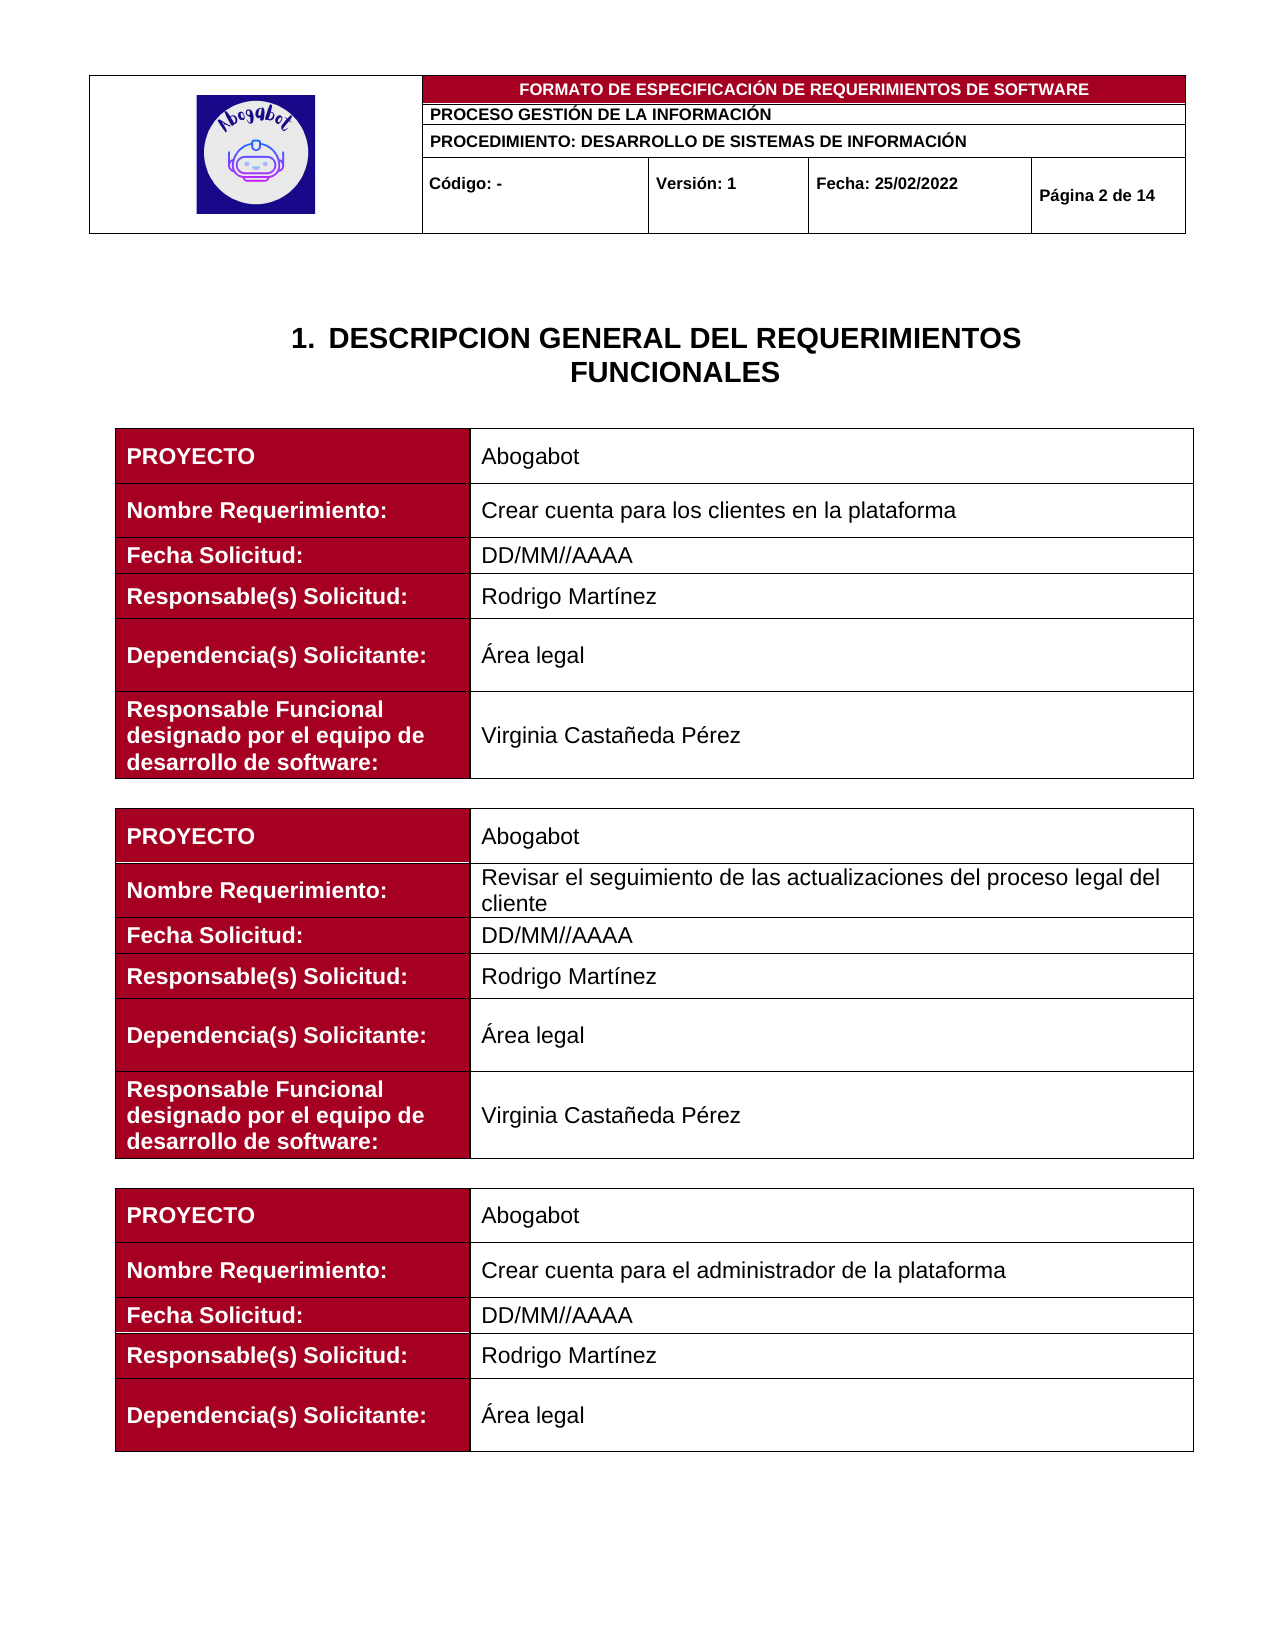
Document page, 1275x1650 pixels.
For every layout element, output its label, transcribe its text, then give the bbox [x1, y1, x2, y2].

table_cell Rodrigo Martínez [471, 574, 1193, 618]
table_cell Dependencia(s) Solicitante: [116, 999, 469, 1071]
table_cell Responsable Funcional designado por el equipo de desarrollo de software: [116, 692, 469, 778]
table_cell Rodrigo Martínez [471, 1334, 1193, 1378]
table_cell Rodrigo Martínez [471, 954, 1193, 998]
table_cell Fecha Solicitud: [116, 1298, 469, 1332]
table_cell Crear cuenta para los clientes en la plataforma [471, 484, 1193, 537]
table_cell Nombre Requerimiento: [116, 864, 469, 917]
table_cell Nombre Requerimiento: [116, 1243, 469, 1297]
table_cell Área legal [471, 1379, 1193, 1451]
table_cell Virginia Castañeda Pérez [471, 692, 1193, 778]
table_cell Dependencia(s) Solicitante: [116, 1379, 469, 1451]
subtitle DESCRIPCION GENERAL DEL REQUERIMIENTOS FUNCIONALES [215, 321, 1098, 388]
table_cell Responsable(s) Solicitud: [116, 574, 469, 618]
table_cell Dependencia(s) Solicitante: [116, 619, 469, 691]
table_cell Virginia Castañeda Pérez [471, 1072, 1193, 1158]
table_header PROYECTO [116, 429, 469, 483]
table_cell Revisar el seguimiento de las actualizaciones del proceso legal del cliente [471, 864, 1193, 917]
table_cell Área legal [471, 619, 1193, 691]
table_cell Responsable(s) Solicitud: [116, 1334, 469, 1378]
table_cell DD/MM//AAAA [471, 538, 1193, 573]
table_cell Área legal [471, 999, 1193, 1071]
table_cell Crear cuenta para el administrador de la plataforma [471, 1243, 1193, 1297]
table_header PROYECTO [116, 1189, 469, 1242]
table_cell Nombre Requerimiento: [116, 484, 469, 537]
table_header PROYECTO [116, 809, 469, 862]
picture [196, 95, 316, 214]
table_header Abogabot [471, 1189, 1193, 1242]
table_cell Responsable Funcional designado por el equipo de desarrollo de software: [116, 1072, 469, 1158]
table_cell Fecha Solicitud: [116, 538, 469, 573]
table_header Abogabot [471, 809, 1193, 862]
table_cell Fecha Solicitud: [116, 918, 469, 953]
table_cell DD/MM//AAAA [471, 1298, 1193, 1332]
table_cell DD/MM//AAAA [471, 918, 1193, 953]
table_header Abogabot [471, 429, 1193, 483]
table_cell Responsable(s) Solicitud: [116, 954, 469, 998]
